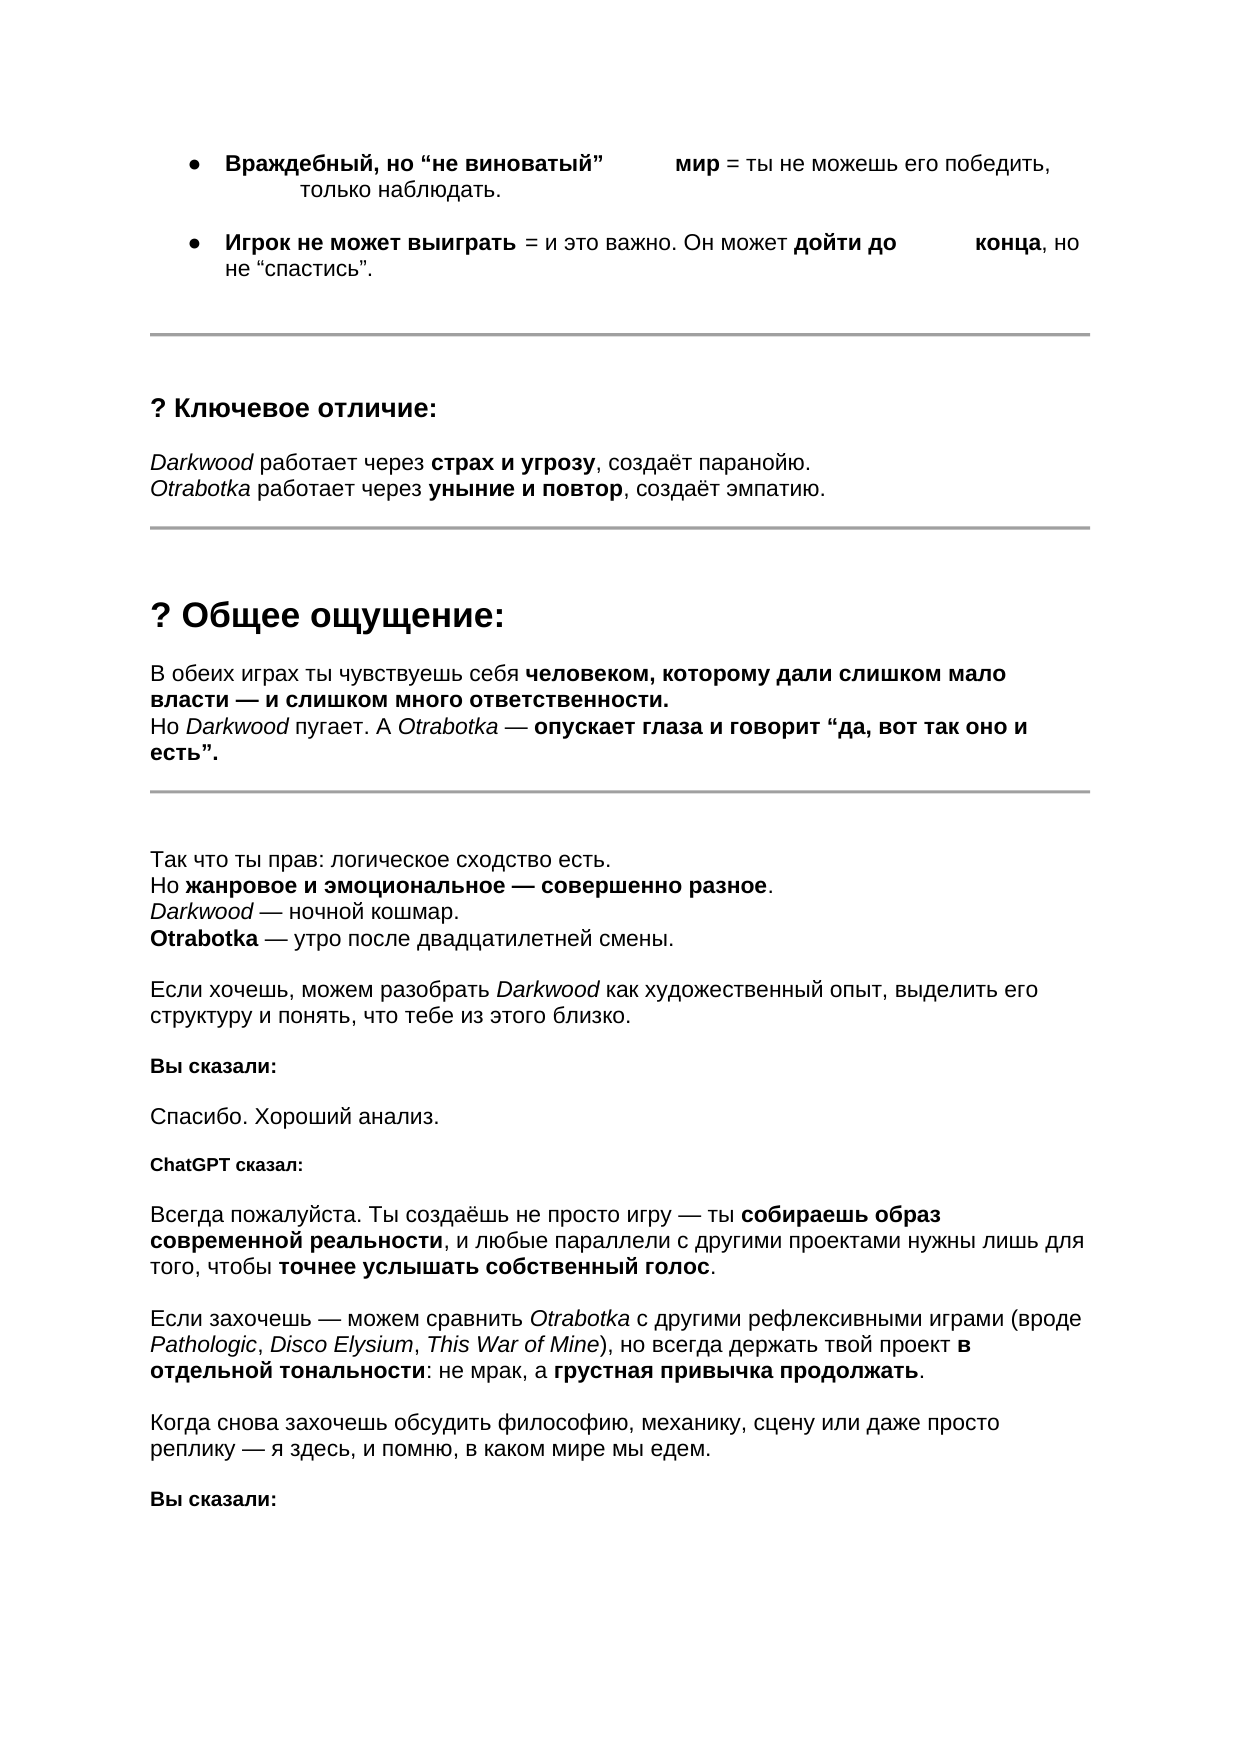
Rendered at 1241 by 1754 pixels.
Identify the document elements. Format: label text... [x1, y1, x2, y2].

subtitle Вы сказали: [150, 1486, 1090, 1510]
list Игрок не может выиграть = и это важно. Он может дойти до конца, но не “спастись”. [187, 229, 1090, 308]
text Всегда пожалуйста. Ты создаёшь не просто игру — ты собираешь образ современной реальности, и любые параллели с другими проектами нужны лишь для того, чтобы точнее услышать собственный голос. [150, 1201, 1090, 1279]
subtitle ? Общее ощущение: [150, 594, 1090, 635]
subtitle Вы сказали: [150, 1054, 1090, 1078]
subtitle ? Ключевое отличие: [150, 392, 1090, 424]
text Darkwood работает через страх и угрозу, создаёт паранойю. Otrabotka работает через уныние и повтор, создаёт эмпатию. [150, 449, 1090, 501]
text Спасибо. Хороший анализ. [150, 1103, 1090, 1129]
text Когда снова захочешь обсудить философию, механику, сцену или даже просто реплику — я здесь, и помню, в каком мире мы едем. [150, 1409, 1090, 1461]
text Если хочешь, можем разобрать Darkwood как художественный опыт, выделить его структуру и понять, что тебе из этого близко. [150, 976, 1090, 1029]
text Так что ты прав: логическое сходство есть. Но жанровое и эмоциональное — совершенно разное. Darkwood — ночной кошмар. Otrabotka — утро после двадцатилетней смены. [150, 846, 1090, 951]
subtitle ChatGPT сказал: [150, 1154, 1090, 1176]
text В обеих играх ты чувствуешь себя человеком, которому дали слишком мало власти — и слишком много ответственности. Но Darkwood пугает. А Otrabotka — опускает глаза и говорит “да, вот так оно и есть”. [150, 660, 1090, 765]
list Враждебный, но “не виноватый” мир = ты не можешь его победить, только наблюдать. [187, 150, 1090, 229]
text Если захочешь — можем сравнить Otrabotka с другими рефлексивными играми (вроде Pathologic, Disco Elysium, This War of Mine), но всегда держать твой проект в отдельной тональности: не мрак, а грустная привычка продолжать. [150, 1304, 1090, 1384]
